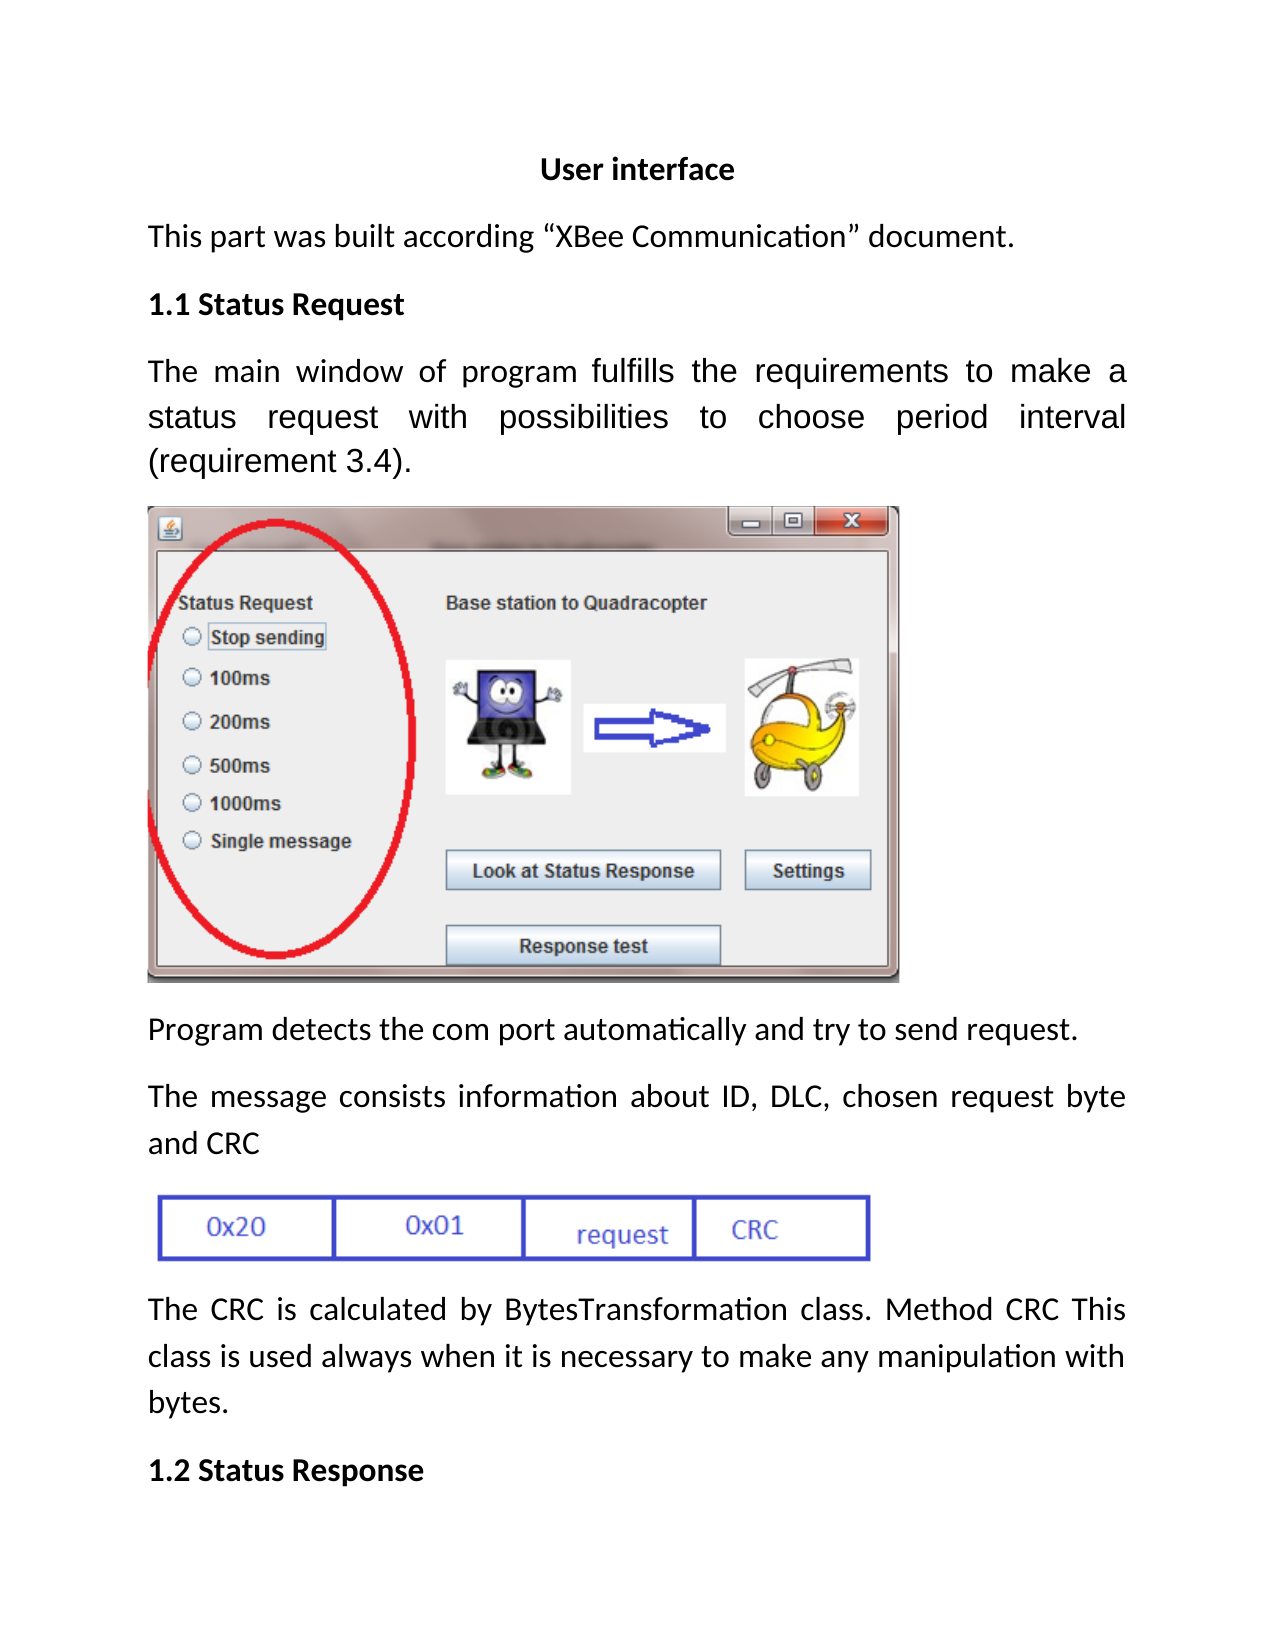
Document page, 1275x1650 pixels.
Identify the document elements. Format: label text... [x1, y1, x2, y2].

text This part was built according “XBee Communication” document. [148, 215, 1127, 256]
text The CRC is calculated by BytesTransformation class. Method CRC This class is used always when it is necessary to make any manipulation with bytes. [148, 1288, 1127, 1422]
picture [147, 1190, 877, 1263]
text The message consists information about ID, DLC, chosen request byte and CRC [148, 1076, 1127, 1163]
text 1.2 Status Response [148, 1449, 1127, 1490]
text User interface [148, 148, 1127, 188]
picture [147, 506, 900, 983]
text Program detects the com port automatically and try to send request. [148, 1008, 1127, 1049]
text The main window of program fulfills the requirements to make a status request with possibilities to choose period interval (requirement 3.4). [148, 350, 1127, 479]
text 1.1 Status Request [148, 283, 1127, 323]
